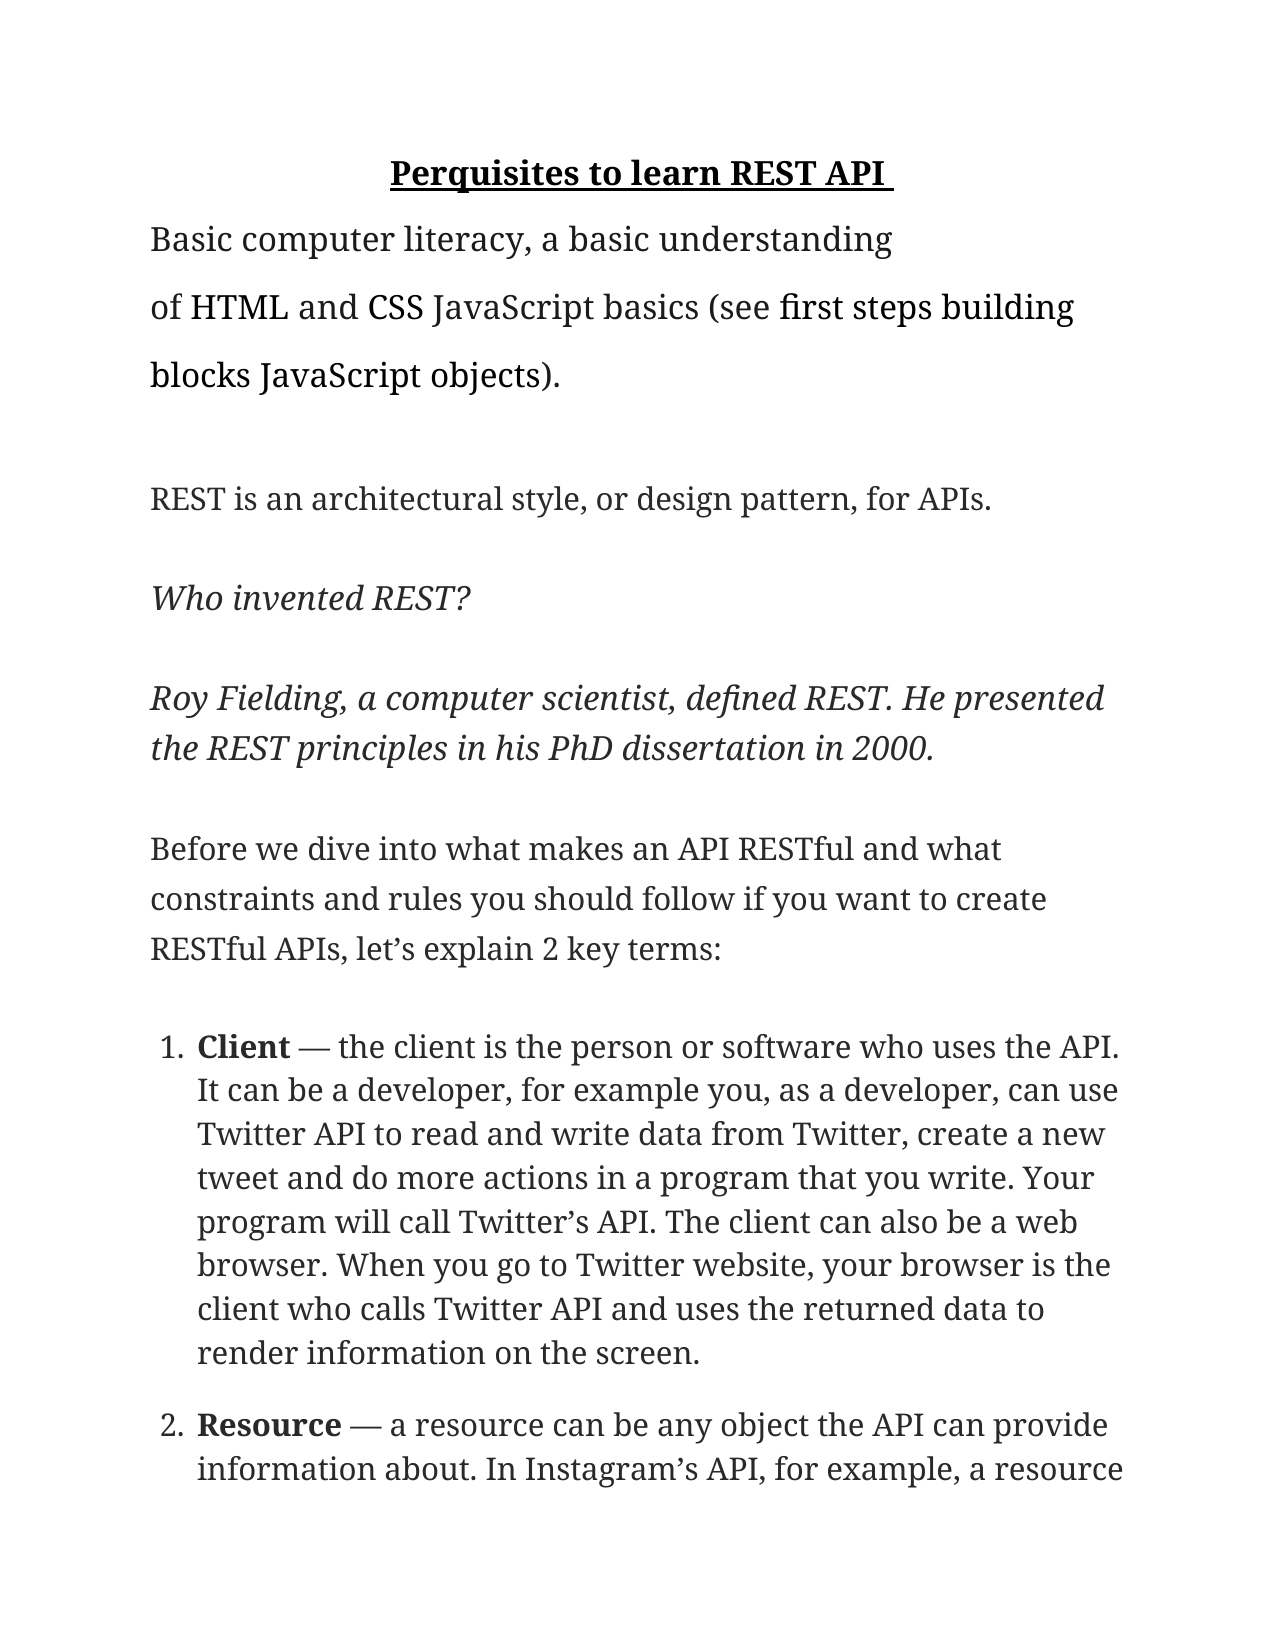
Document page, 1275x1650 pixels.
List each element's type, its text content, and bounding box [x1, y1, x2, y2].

text REST is an architectural style, or design pattern, for APIs. [150, 470, 1125, 520]
list Client — the client is the person or software who uses the API. It can be a developer, for example you, as a developer, can use Twitter API to read and write data from Twitter, create a new tweet and do more actions in a program that you write. Your program will call Twitter’s API. The client can also be a web browser. When you go to Twitter website, your browser is the client who calls Twitter API and uses the returned data to render information on the screen. [159, 1023, 1125, 1373]
text Roy Fielding, a computer scientist, defined REST. He presented the REST principles in his PhD dissertation in 2000. [150, 670, 1125, 770]
text Perquisites to learn REST API [150, 150, 1125, 195]
text Who invented REST? [150, 570, 1125, 620]
text Basic computer literacy, a basic understanding of HTML and CSS JavaScript basics (see first steps building blocks JavaScript objects). [150, 216, 1125, 397]
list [159, 1402, 1125, 1489]
text Before we dive into what makes an API RESTful and what constraints and rules you should follow if you want to create RESTful APIs, let’s explain 2 key terms: [150, 820, 1125, 970]
